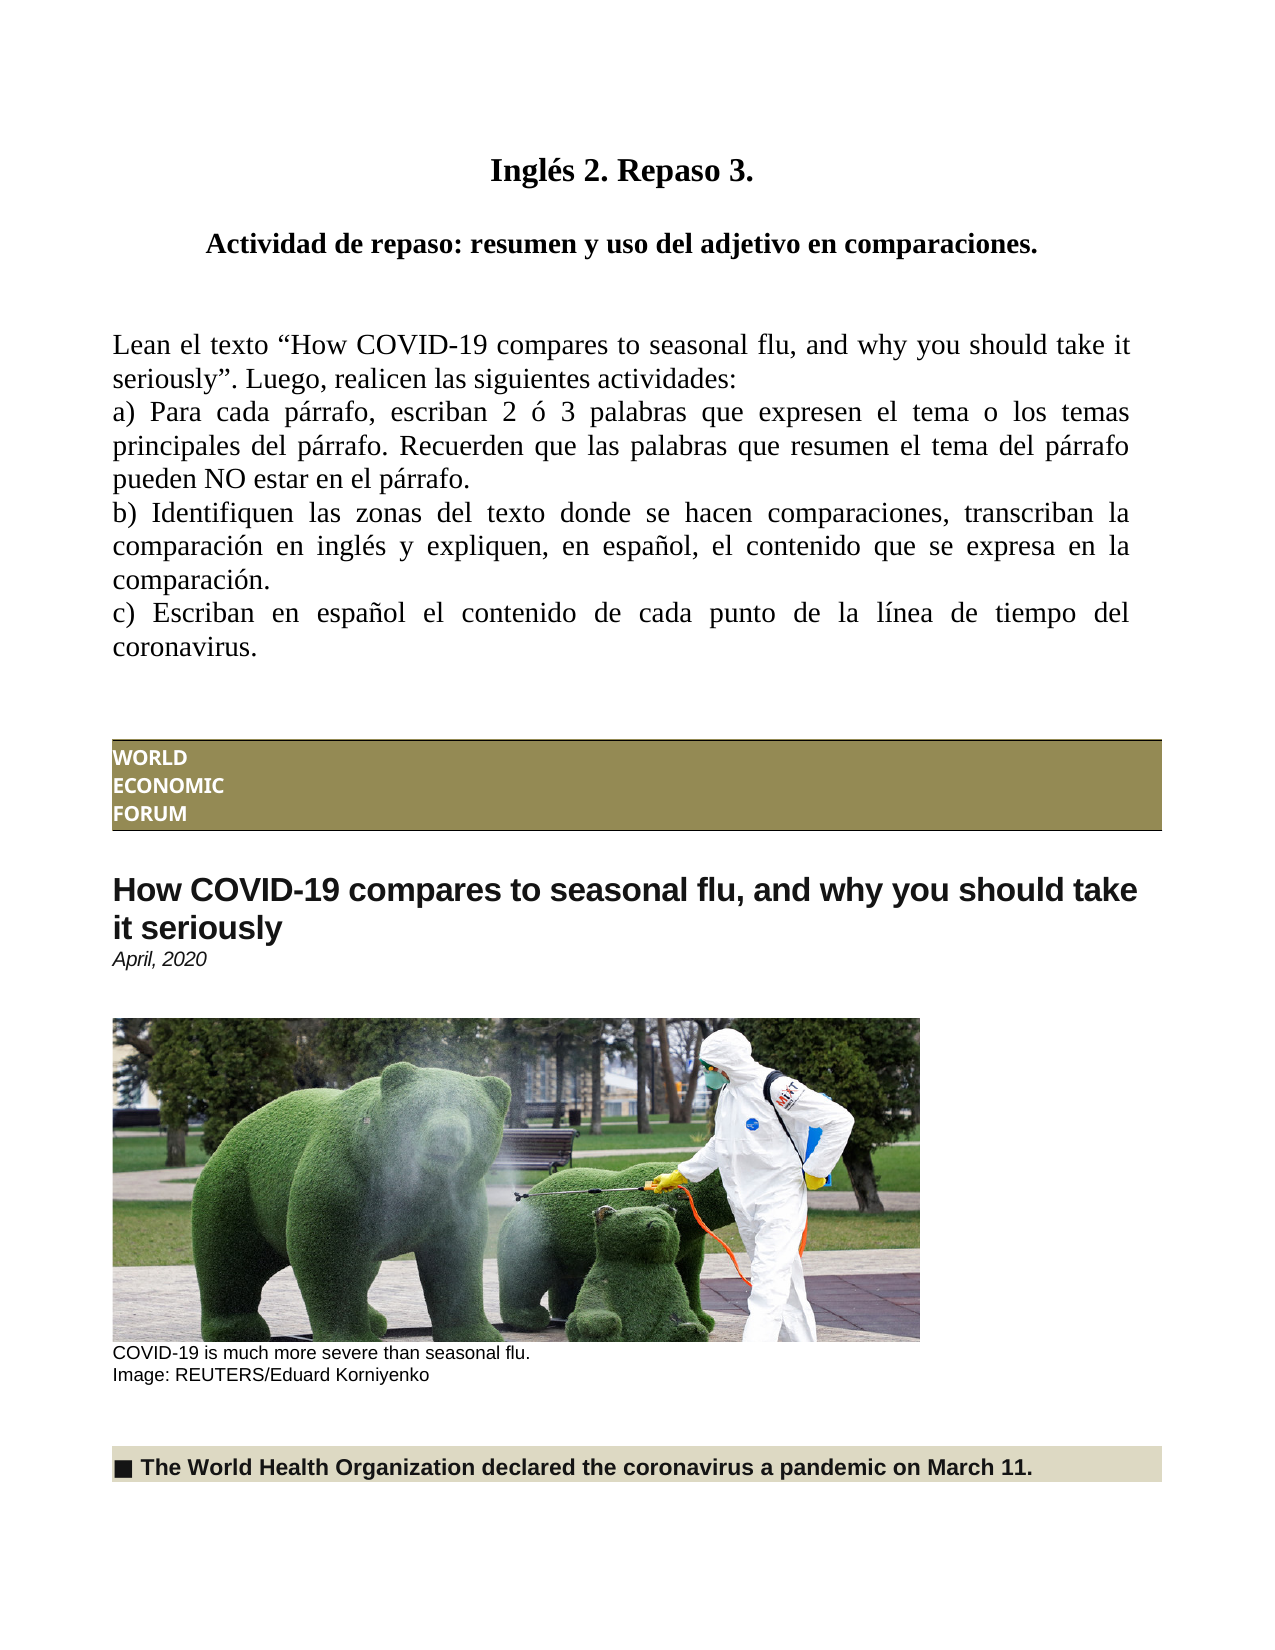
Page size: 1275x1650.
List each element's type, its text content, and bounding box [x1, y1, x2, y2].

text Inglés 2. Repaso 3. [112, 150, 1131, 188]
text ■ The World Health Organization declared the coronavirus a pandemic on March 11. [112, 1446, 1162, 1482]
text FORUM [112, 796, 1162, 831]
picture [112, 1018, 920, 1342]
text Image: REUTERS/Eduard Korniyenko [112, 1363, 1162, 1385]
text Actividad de repaso: resumen y uso del adjetivo en comparaciones. [112, 227, 1131, 260]
text April, 2020 [112, 946, 1162, 970]
text b) Identifiquen las zonas del texto donde se hacen comparaciones, transcriban la comparación en inglés y expliquen, en español, el contenido que se expresa en la comparación. [112, 495, 1131, 596]
text COVID-19 is much more severe than seasonal flu. [112, 1342, 1162, 1363]
text WORLD [112, 741, 1162, 771]
text How COVID-19 compares to seasonal flu, and why you should take it seriously [112, 869, 1162, 946]
text c) Escriban en español el contenido de cada punto de la línea de tiempo del coronavirus. [112, 596, 1131, 663]
text Lean el texto “How COVID-19 compares to seasonal flu, and why you should take it seriously”. Luego, realicen las siguientes actividades: [112, 327, 1131, 394]
text a) Para cada párrafo, escriban 2 ó 3 palabras que expresen el tema o los temas principales del párrafo. Recuerden que las palabras que resumen el tema del párrafo pueden NO estar en el párrafo. [112, 394, 1131, 495]
text ECONOMIC [112, 771, 1162, 796]
